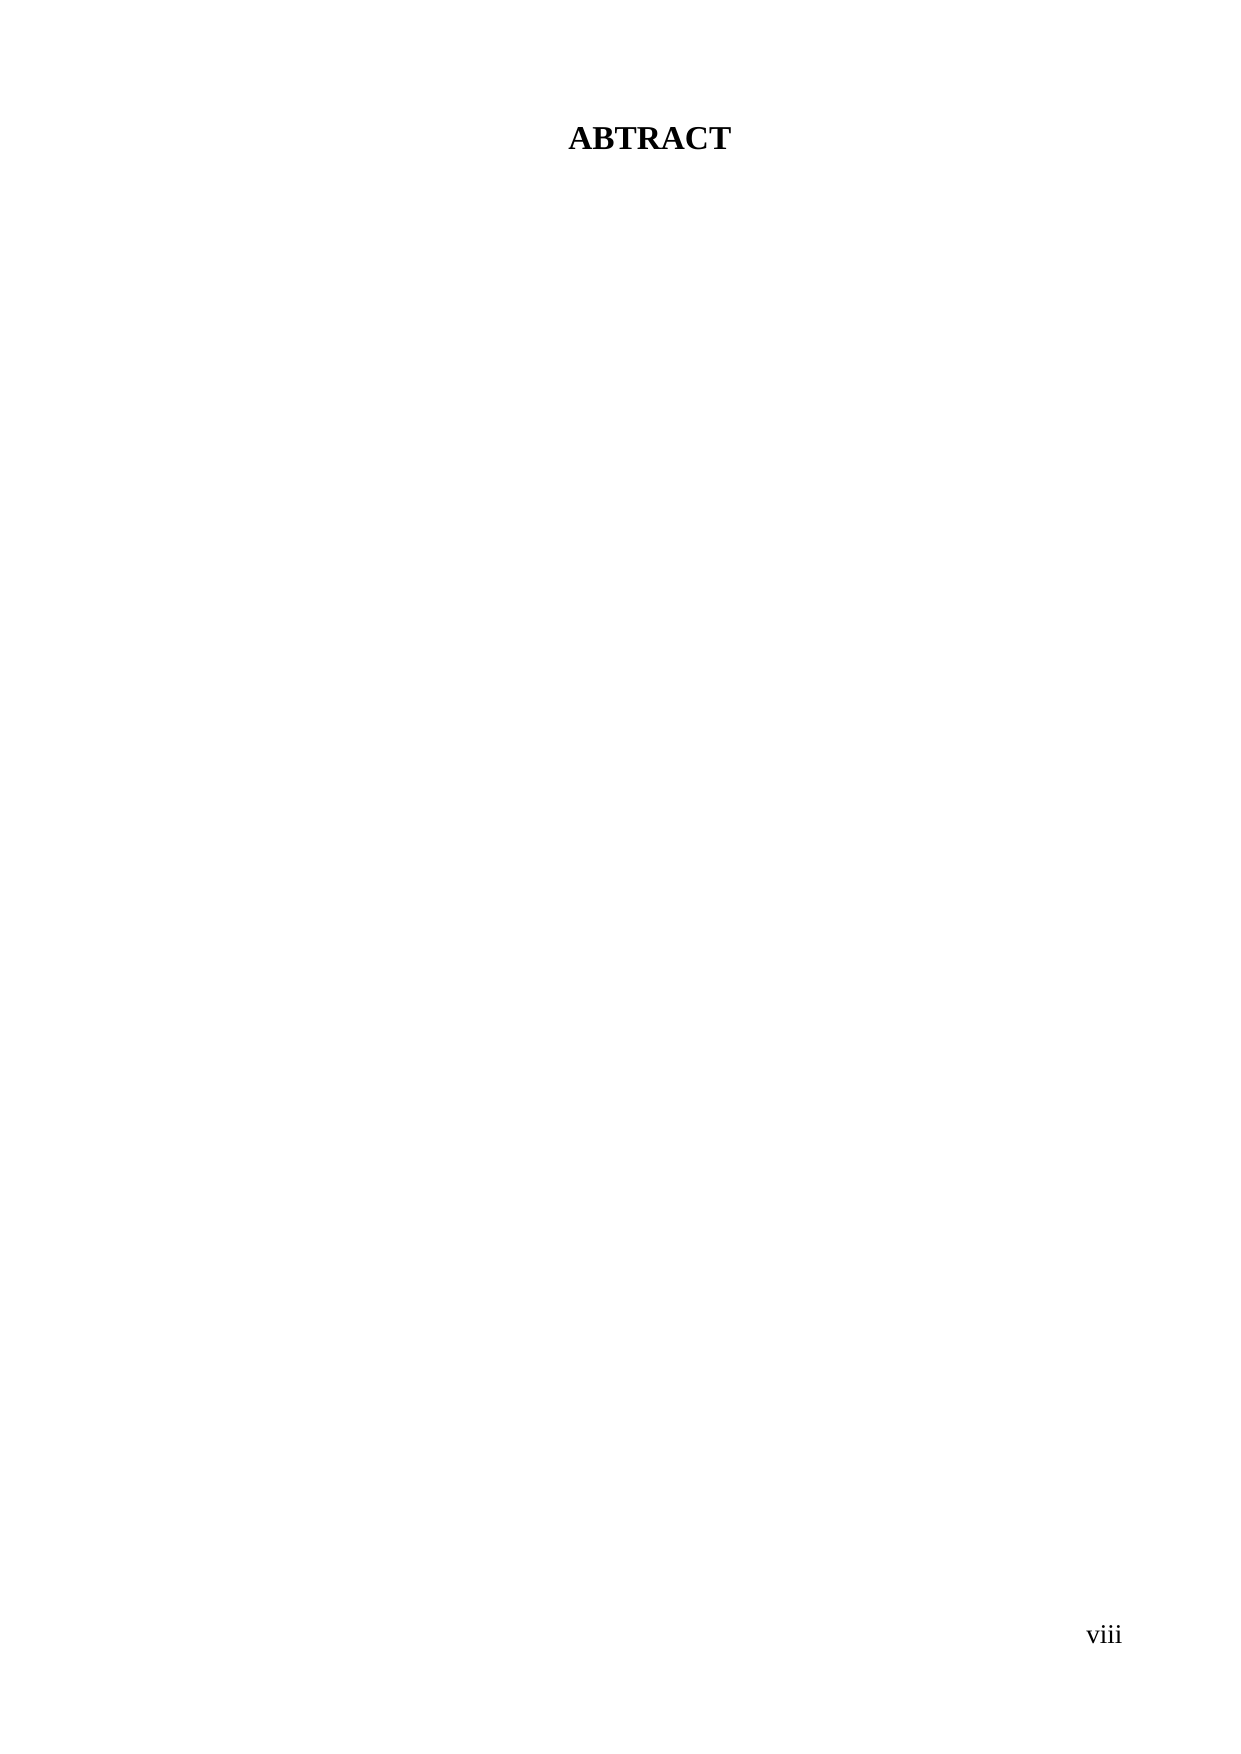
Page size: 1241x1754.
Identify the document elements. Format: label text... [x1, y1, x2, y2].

title abtract [177, 118, 1122, 156]
